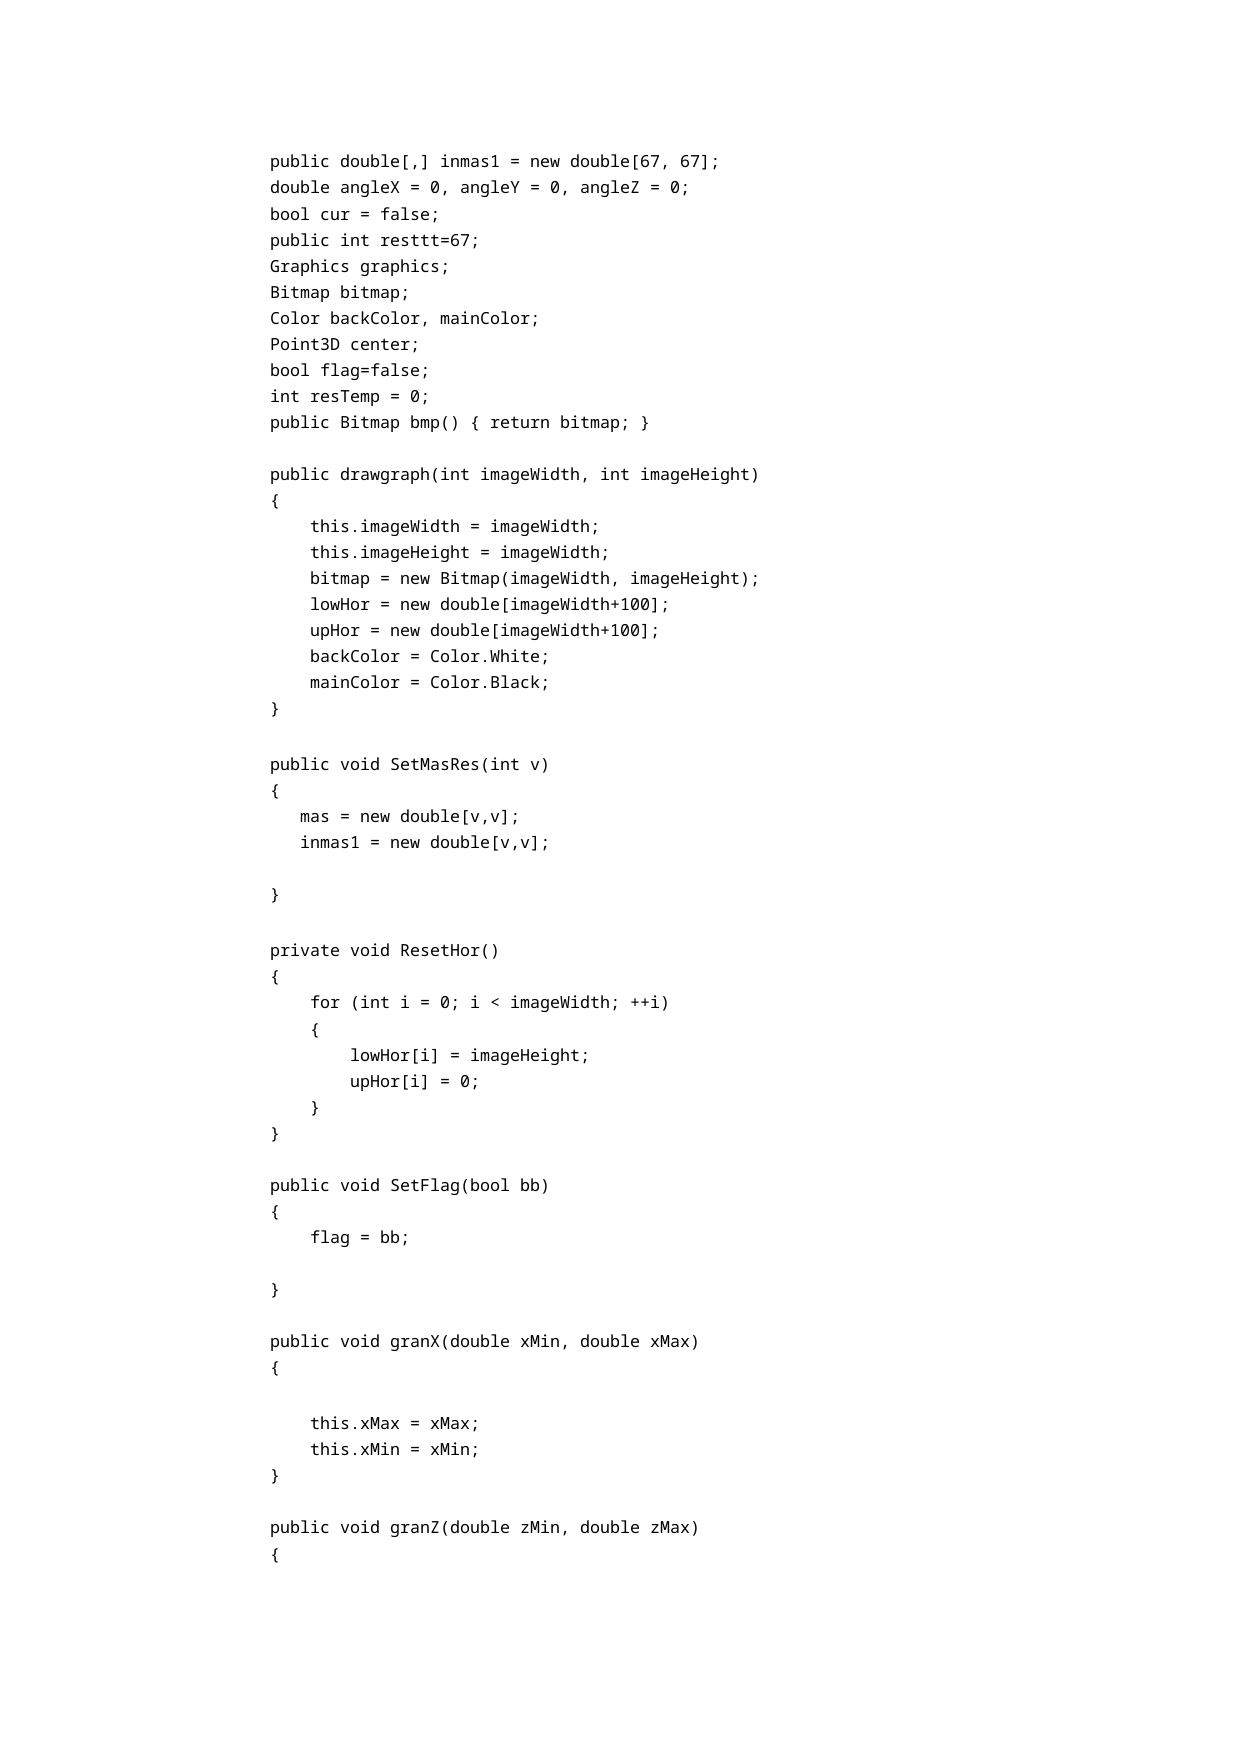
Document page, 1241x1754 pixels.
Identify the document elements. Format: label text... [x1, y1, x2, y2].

text upHor[i] = 0; [150, 1069, 1090, 1092]
text public drawgraph(int imageWidth, int imageHeight) [150, 462, 1090, 485]
text public Bitmap bmp() { return bitmap; } [150, 410, 1090, 433]
text } [150, 1121, 1090, 1144]
text upHor = new double[imageWidth+100]; [150, 619, 1090, 641]
text } [150, 1095, 1090, 1118]
text mainColor = Color.Black; [150, 671, 1090, 693]
text { [150, 779, 1090, 801]
text } [150, 883, 1090, 906]
text backColor = Color.White; [150, 645, 1090, 667]
text inmas1 = new double[v,v]; [150, 831, 1090, 853]
text double angleX = 0, angleY = 0, angleZ = 0; [150, 176, 1090, 199]
text this.imageHeight = imageWidth; [150, 541, 1090, 563]
text { [150, 488, 1090, 511]
text int resTemp = 0; [150, 384, 1090, 407]
text public void SetFlag(bool bb) [150, 1173, 1090, 1196]
text } [150, 1278, 1090, 1300]
text { [150, 1017, 1090, 1040]
text { [150, 1356, 1090, 1378]
text Color backColor, mainColor; [150, 306, 1090, 329]
text lowHor[i] = imageHeight; [150, 1043, 1090, 1066]
text Bitmap bitmap; [150, 280, 1090, 303]
text flag = bb; [150, 1226, 1090, 1248]
text for (int i = 0; i < imageWidth; ++i) [150, 991, 1090, 1014]
text private void ResetHor() [150, 939, 1090, 962]
text lowHor = new double[imageWidth+100]; [150, 593, 1090, 615]
text public void SetMasRes(int v) [150, 753, 1090, 775]
text } [150, 1464, 1090, 1487]
text { [150, 1199, 1090, 1222]
text public int resttt=67; [150, 228, 1090, 251]
text public void granX(double xMin, double xMax) [150, 1330, 1090, 1352]
text this.xMax = xMax; [150, 1412, 1090, 1435]
text } [150, 697, 1090, 719]
text this.xMin = xMin; [150, 1438, 1090, 1461]
text { [150, 1542, 1090, 1565]
text mas = new double[v,v]; [150, 805, 1090, 827]
text bitmap = new Bitmap(imageWidth, imageHeight); [150, 567, 1090, 589]
text bool flag=false; [150, 358, 1090, 381]
text Graphics graphics; [150, 254, 1090, 277]
text this.imageWidth = imageWidth; [150, 514, 1090, 537]
text bool cur = false; [150, 202, 1090, 225]
text { [150, 965, 1090, 988]
text public double[,] inmas1 = new double[67, 67]; [150, 150, 1090, 173]
text Point3D center; [150, 332, 1090, 355]
text public void granZ(double zMin, double zMax) [150, 1516, 1090, 1539]
